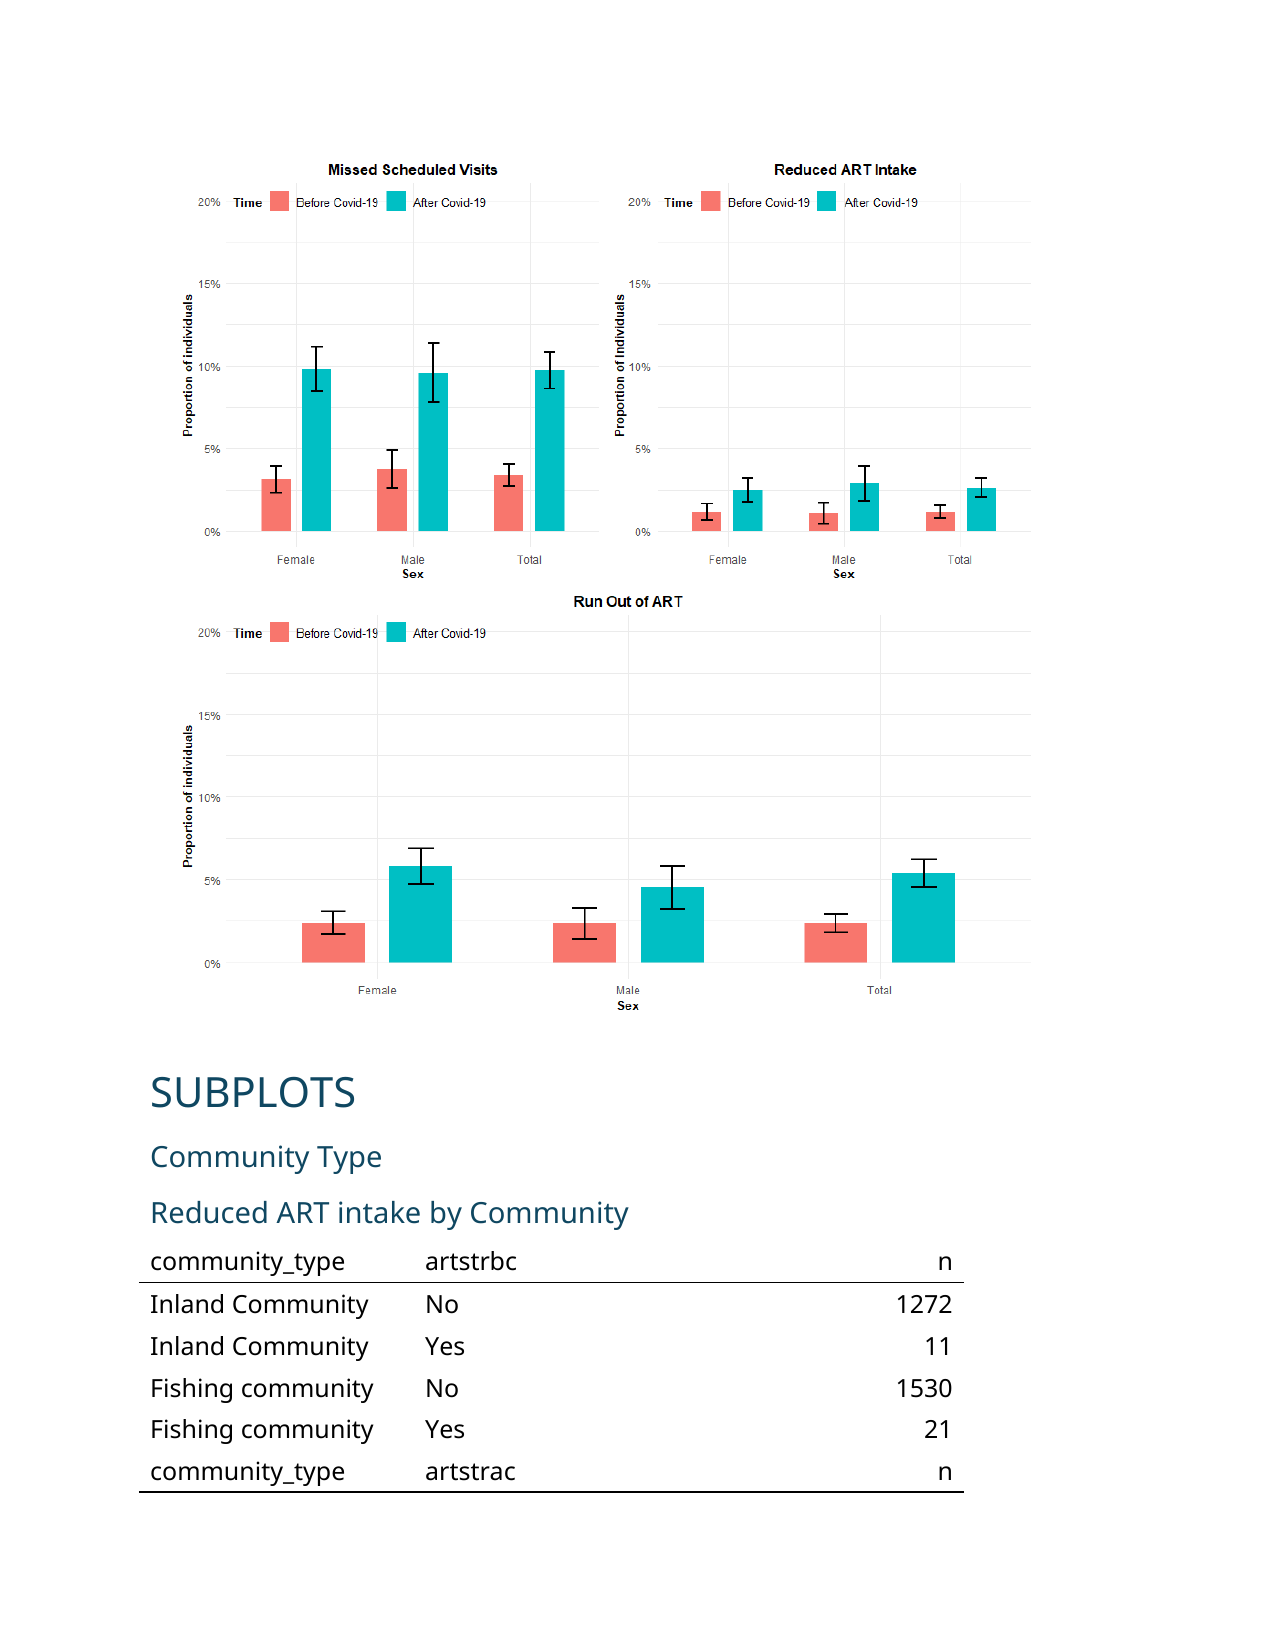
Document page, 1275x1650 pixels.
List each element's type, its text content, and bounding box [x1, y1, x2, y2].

table_cell 1530 [689, 1367, 964, 1408]
table_header community_type [139, 1240, 414, 1282]
table_cell No [414, 1283, 689, 1325]
table_cell Yes [414, 1408, 689, 1450]
table_cell 11 [689, 1325, 964, 1367]
table_cell No [414, 1367, 689, 1408]
table_cell Yes [414, 1325, 689, 1367]
subtitle Community Type [150, 1136, 1125, 1176]
subtitle SUBPLOTS [150, 1062, 1125, 1119]
table_cell Inland Community [139, 1283, 414, 1325]
subtitle Reduced ART intake by Community [150, 1192, 1125, 1232]
table_cell 1272 [689, 1283, 964, 1325]
table_cell 21 [689, 1408, 964, 1450]
table_header artstrac [414, 1450, 689, 1491]
table_header n [689, 1240, 964, 1282]
table_header community_type [139, 1450, 414, 1491]
table_cell Fishing community [139, 1408, 414, 1450]
picture [168, 150, 1044, 1025]
table_header artstrbc [414, 1240, 689, 1282]
table_cell Inland Community [139, 1325, 414, 1367]
table_cell Fishing community [139, 1367, 414, 1408]
table_header n [689, 1450, 964, 1491]
